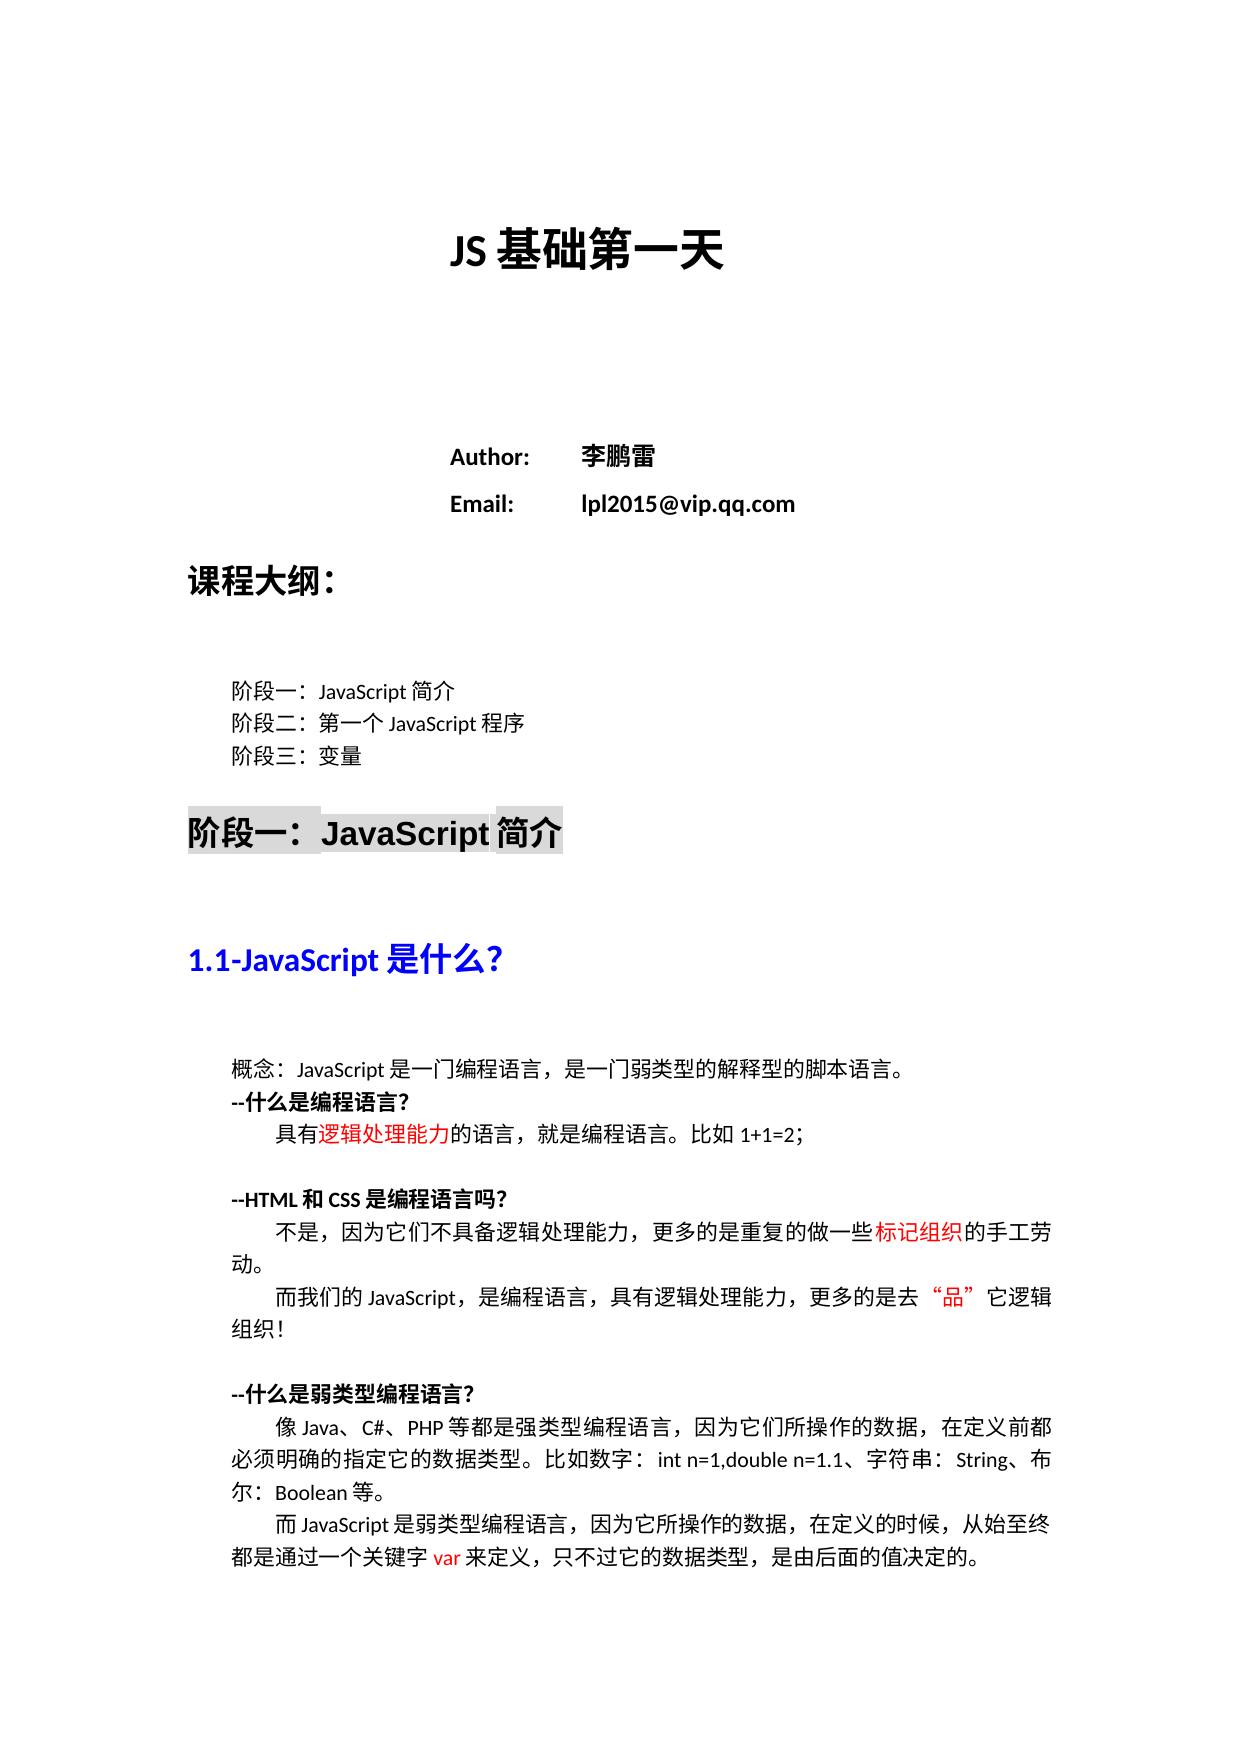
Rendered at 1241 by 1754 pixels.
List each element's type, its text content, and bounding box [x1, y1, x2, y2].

subtitle JS基础第一天 [406, 197, 1053, 295]
subtitle 1.1 -JavaScript是什么？ [187, 925, 1053, 990]
text --什么是编程语言？ [187, 1084, 1053, 1117]
subtitle 阶段一：JavaScript简介 [187, 798, 1053, 863]
text 而JavaScript是弱类型编程语言，因为它所操作的数据，在定义的时候，从始至终都是通过一个关键字 var来定义，只不过它的数据类型，是由后面的值决定的。 [231, 1507, 1053, 1572]
text Author: 李鹏雷 [406, 422, 1053, 487]
text 而我们的JavaScript，是编程语言，具有逻辑处理能力，更多的是去“品”它逻辑组织！ [231, 1279, 1053, 1344]
text 阶段二：第一个JavaScript程序 [187, 706, 1053, 738]
subtitle 课程大纲： [187, 547, 1053, 612]
text --什么是弱类型编程语言？ [187, 1377, 1053, 1409]
text 像Java、C#、PHP等都是强类型编程语言，因为它们所操作的数据，在定义前都必须明确的指定它的数据类型。比如数字：int n=1,double n=1.1、字符串：String、布尔：Boolean等。 [231, 1409, 1053, 1507]
text --HTML和CSS是编程语言吗？ [187, 1182, 1053, 1214]
text Email: lpl2015@vip.qq.com [406, 487, 1053, 519]
text 阶段三：变量 [187, 738, 1053, 771]
text 不是，因为它们不具备逻辑处理能力，更多的是重复的做一些标记组织的手工劳动。 [231, 1214, 1053, 1279]
text 具有逻辑处理能力的语言，就是编程语言。比如 1+1=2； [231, 1117, 1053, 1149]
text 概念：JavaScript是一门编程语言，是一门弱类型的解释型的脚本语言。 [187, 1052, 1053, 1084]
text 阶段一：JavaScript简介 [187, 673, 1053, 706]
